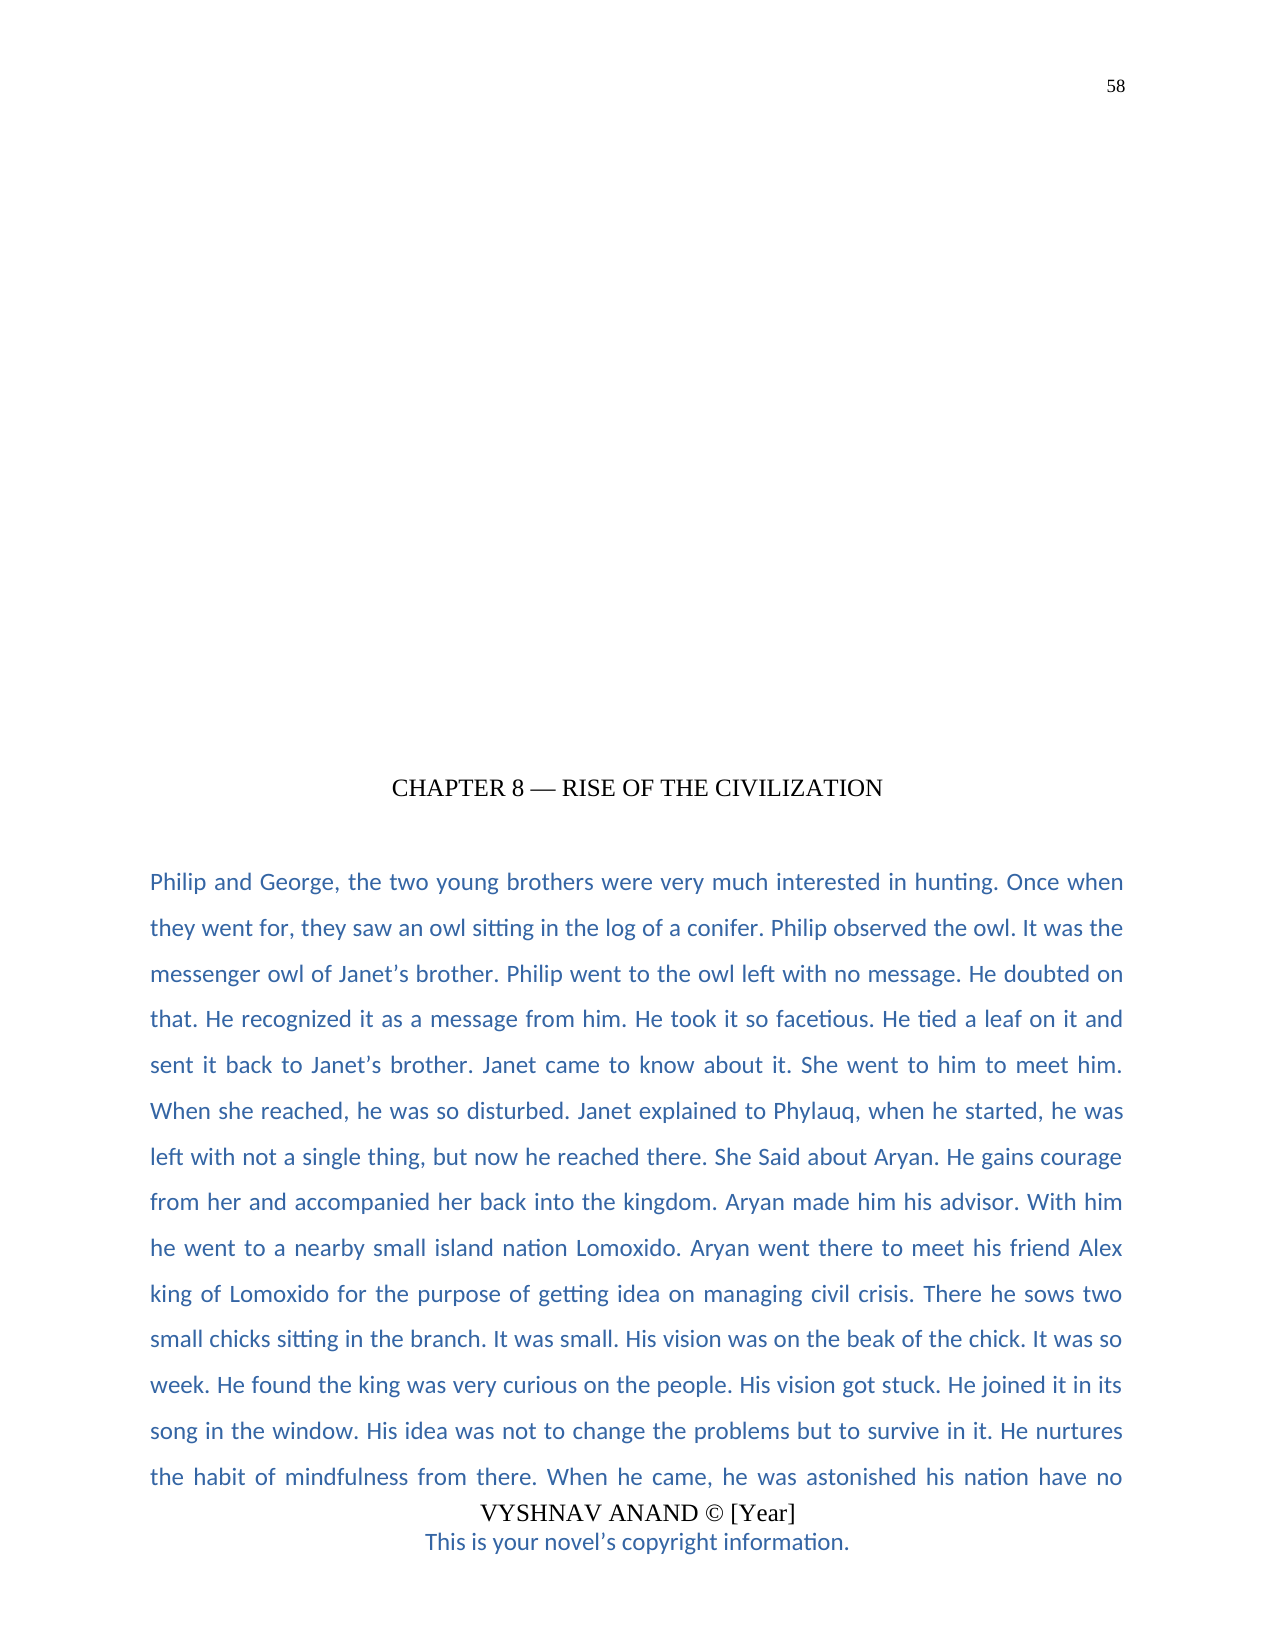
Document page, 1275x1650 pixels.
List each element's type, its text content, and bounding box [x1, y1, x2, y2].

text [150, 866, 1125, 1491]
subtitle Chapter 8 — Rise of the civilization [150, 773, 1125, 802]
